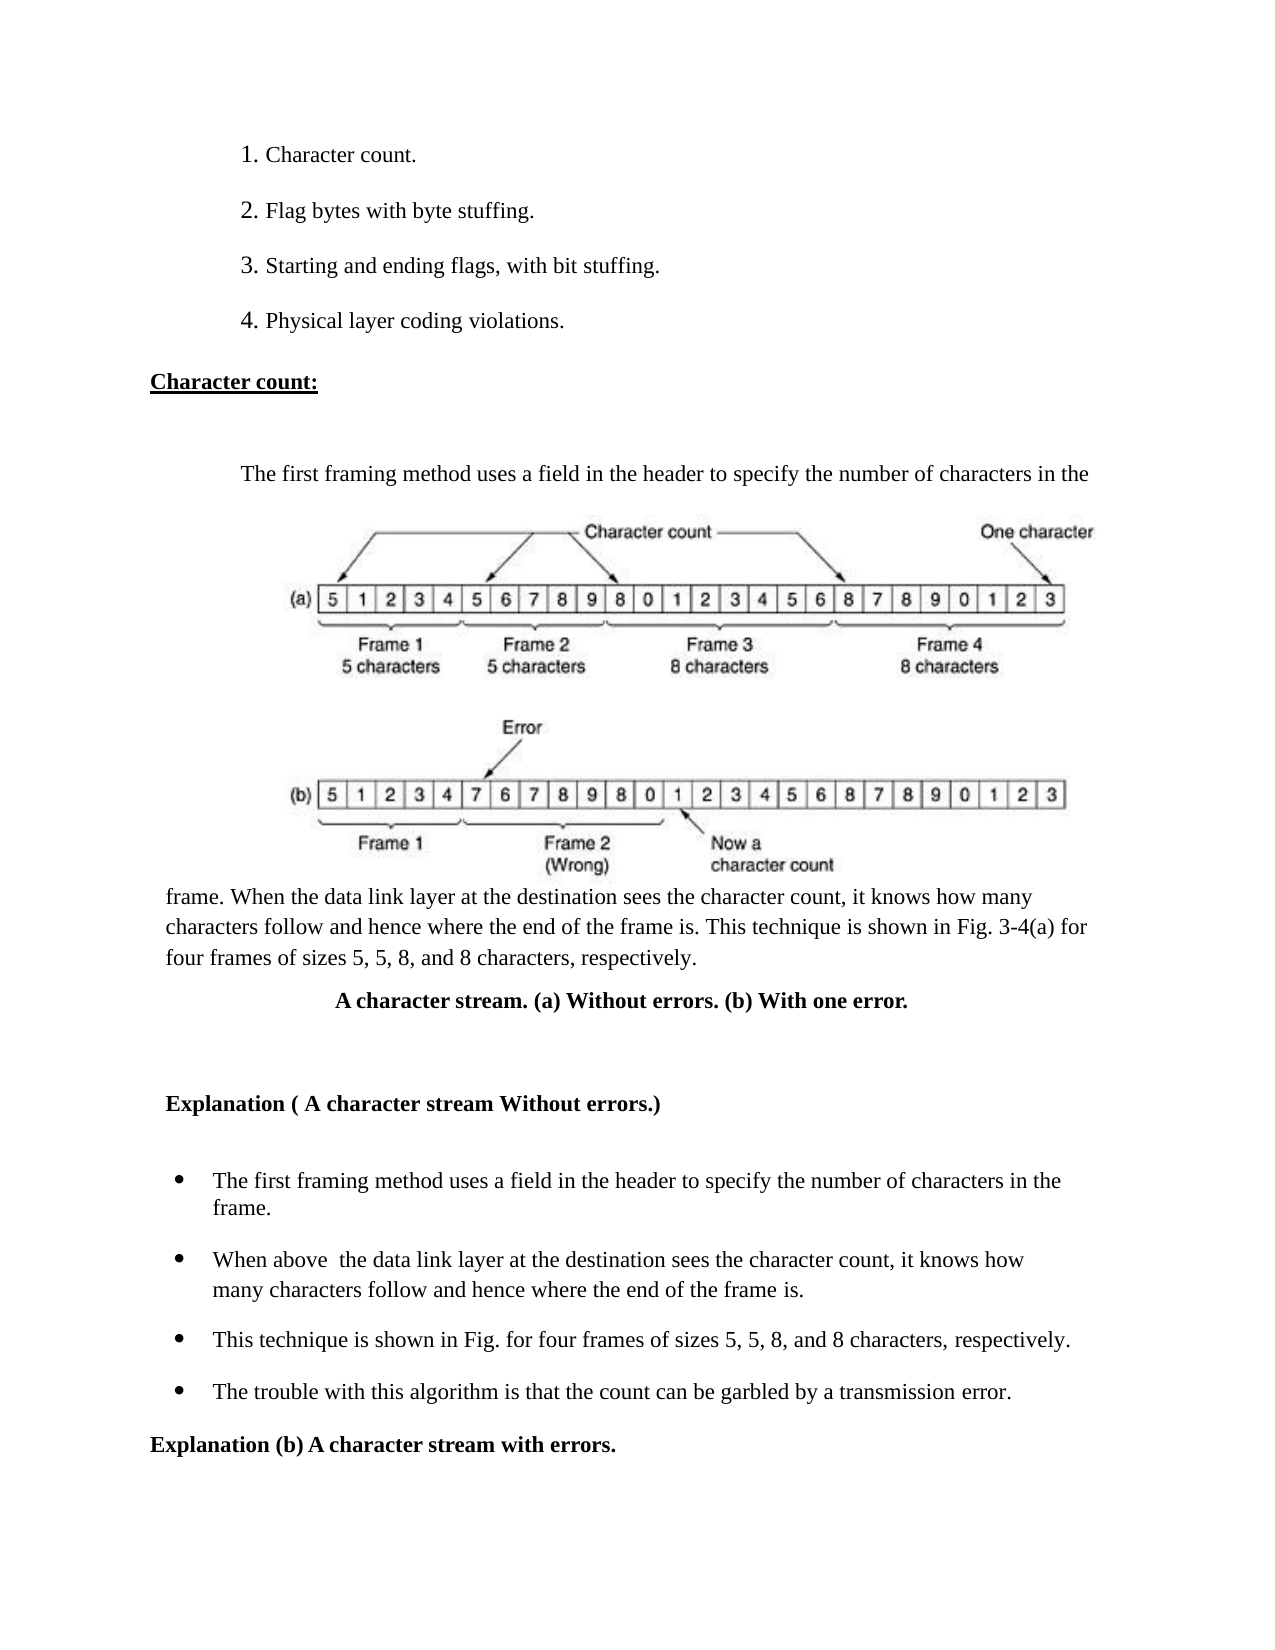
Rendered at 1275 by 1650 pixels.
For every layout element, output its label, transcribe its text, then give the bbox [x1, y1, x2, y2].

list When above the data link layer at the destination sees the character count, it knows how many characters follow and hence where the end of the frame is. [175, 1246, 1046, 1302]
list Physical layer coding violations. [240, 305, 1125, 334]
text The first framing method uses a field in the header to specify the number of characters in the frame. When the data link layer at the destination sees the character count, it knows how many characters follow and hence where the end of the frame is. This technique is shown in Fig. 3-4(a) for four frames of sizes 5, 5, 8, and 8 characters, respectively. [165, 460, 1099, 970]
list This technique is shown in Fig. for four frames of sizes 5, 5, 8, and 8 characters, respectively. [175, 1326, 1125, 1353]
subtitle Explanation (b) A character stream with errors. [150, 1431, 1125, 1457]
list The first framing method uses a field in the header to specify the number of characters in the frame. [175, 1168, 1125, 1221]
list Starting and ending flags, with bit stuffing. [240, 250, 1125, 279]
text Explanation ( A character stream Without errors.) [165, 1090, 1125, 1117]
list The trouble with this algorithm is that the count can be garbled by a transmission error. [175, 1378, 1125, 1405]
subtitle A character stream. (a) Without errors. (b) With one error. [335, 987, 1125, 1014]
subtitle Character count: [150, 368, 1125, 395]
list Character count. [240, 139, 1125, 168]
list Flag bytes with byte stuffing. [240, 195, 1125, 224]
